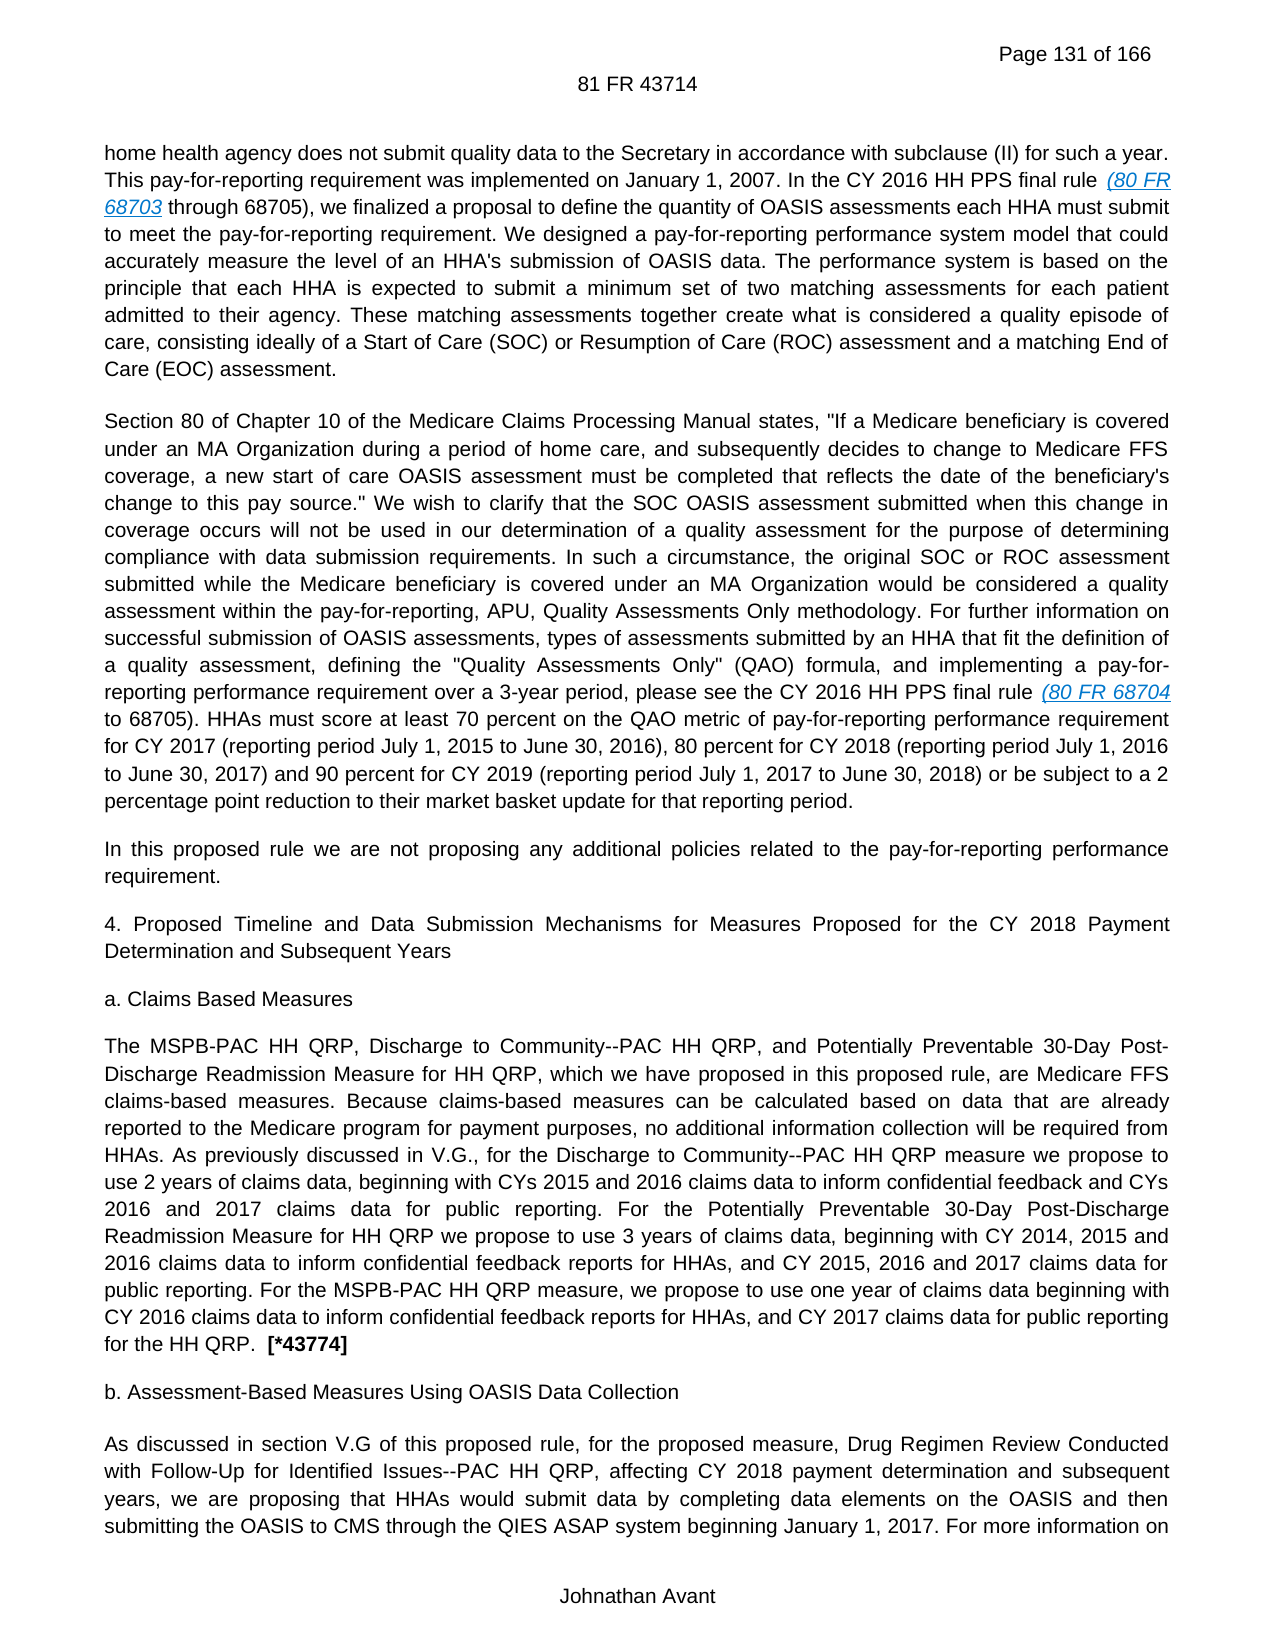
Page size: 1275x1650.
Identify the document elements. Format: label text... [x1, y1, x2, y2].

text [104, 1429, 1171, 1537]
text 4. Proposed Timeline and Data Submission Mechanisms for Measures Proposed for the CY 2018 Payment Determination and Subsequent Years [104, 908, 1171, 962]
text Section 80 of Chapter 10 of the Medicare Claims Processing Manual states, "If a Medicare beneficiary is covered under an MA Organization during a period of home care, and subsequently decides to change to Medicare FFS coverage, a new start of care OASIS assessment must be completed that reflects the date of the beneficiary's change to this pay source." We wish to clarify that the SOC OASIS assessment submitted when this change in coverage occurs will not be used in our determination of a quality assessment for the purpose of determining compliance with data submission requirements. In such a circumstance, the original SOC or ROC assessment submitted while the Medicare beneficiary is covered under an MA Organization would be considered a quality assessment within the pay-for-reporting, APU, Quality Assessments Only methodology. For further information on successful submission of OASIS assessments, types of assessments submitted by an HHA that fit the definition of a quality assessment, defining the "Quality Assessments Only" (QAO) formula, and implementing a pay-for-reporting performance requirement over a 3-year period, please see the CY 2016 HH PPS final rule (80 FR 68704 to 68705). HHAs must score at least 70 percent on the QAO metric of pay-for-reporting performance requirement for CY 2017 (reporting period July 1, 2015 to June 30, 2016), 80 percent for CY 2018 (reporting period July 1, 2016 to June 30, 2017) and 90 percent for CY 2019 (reporting period July 1, 2017 to June 30, 2018) or be subject to a 2 percentage point reduction to their market basket update for that reporting period. [104, 406, 1171, 812]
text The MSPB-PAC HH QRP, Discharge to Community--PAC HH QRP, and Potentially Preventable 30-Day Post-Discharge Readmission Measure for HH QRP, which we have proposed in this proposed rule, are Medicare FFS claims-based measures. Because claims-based measures can be calculated based on data that are already reported to the Medicare program for payment purposes, no additional information collection will be required from HHAs. As previously discussed in V.G., for the Discharge to Community--PAC HH QRP measure we propose to use 2 years of claims data, beginning with CYs 2015 and 2016 claims data to inform confidential feedback and CYs 2016 and 2017 claims data for public reporting. For the Potentially Preventable 30-Day Post-Discharge Readmission Measure for HH QRP we propose to use 3 years of claims data, beginning with CY 2014, 2015 and 2016 claims data to inform confidential feedback reports for HHAs, and CY 2015, 2016 and 2017 claims data for public reporting. For the MSPB-PAC HH QRP measure, we propose to use one year of claims data beginning with CY 2016 claims data to inform confidential feedback reports for HHAs, and CY 2017 claims data for public reporting for the HH QRP. [*43774] [104, 1031, 1171, 1356]
text In this proposed rule we are not proposing any additional policies related to the pay-for-reporting performance requirement. [104, 833, 1171, 887]
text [104, 137, 1171, 381]
text a. Claims Based Measures [104, 983, 1171, 1010]
text b. Assessment-Based Measures Using OASIS Data Collection [104, 1377, 1171, 1404]
